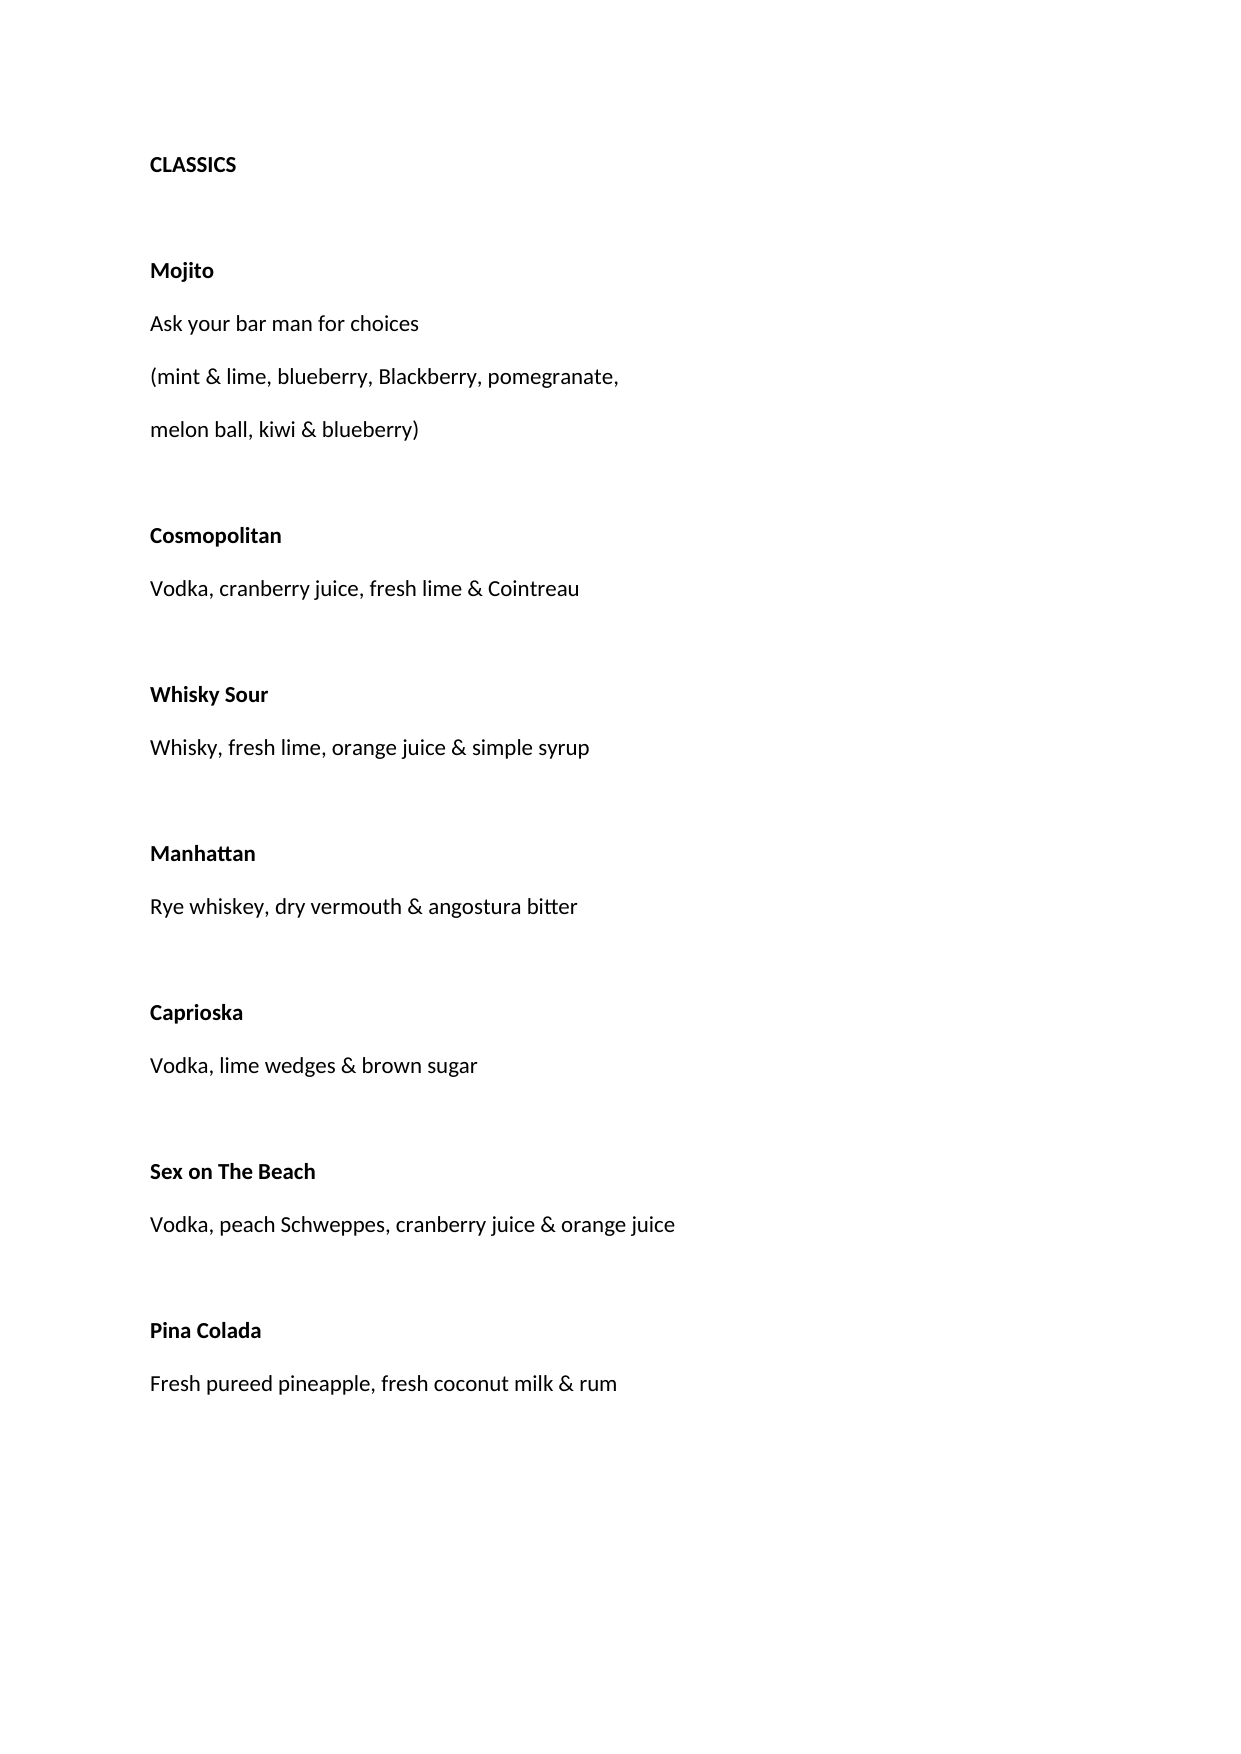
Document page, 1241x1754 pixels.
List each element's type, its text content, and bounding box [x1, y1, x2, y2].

text Pina Colada [150, 1316, 1090, 1344]
text Rye whiskey, dry vermouth & angostura bitter [150, 892, 1090, 920]
text Vodka, peach Schweppes, cranberry juice & orange juice [150, 1210, 1090, 1238]
text Whisky, fresh lime, orange juice & simple syrup [150, 733, 1090, 761]
text Sex on The Beach [150, 1157, 1090, 1185]
text Cosmopolitan [150, 521, 1090, 549]
text (mint & lime, blueberry, Blackberry, pomegranate, [150, 362, 1090, 390]
text Whisky Sour [150, 680, 1090, 708]
text Vodka, cranberry juice, fresh lime & Cointreau [150, 574, 1090, 602]
text CLASSICS [150, 150, 1090, 178]
text Vodka, lime wedges & brown sugar [150, 1051, 1090, 1079]
text Mojito [150, 256, 1090, 284]
text Fresh pureed pineapple, fresh coconut milk & rum [150, 1369, 1090, 1397]
text melon ball, kiwi & blueberry) [150, 415, 1090, 443]
text Ask your bar man for choices [150, 309, 1090, 337]
text Manhattan [150, 839, 1090, 867]
text Caprioska [150, 998, 1090, 1026]
